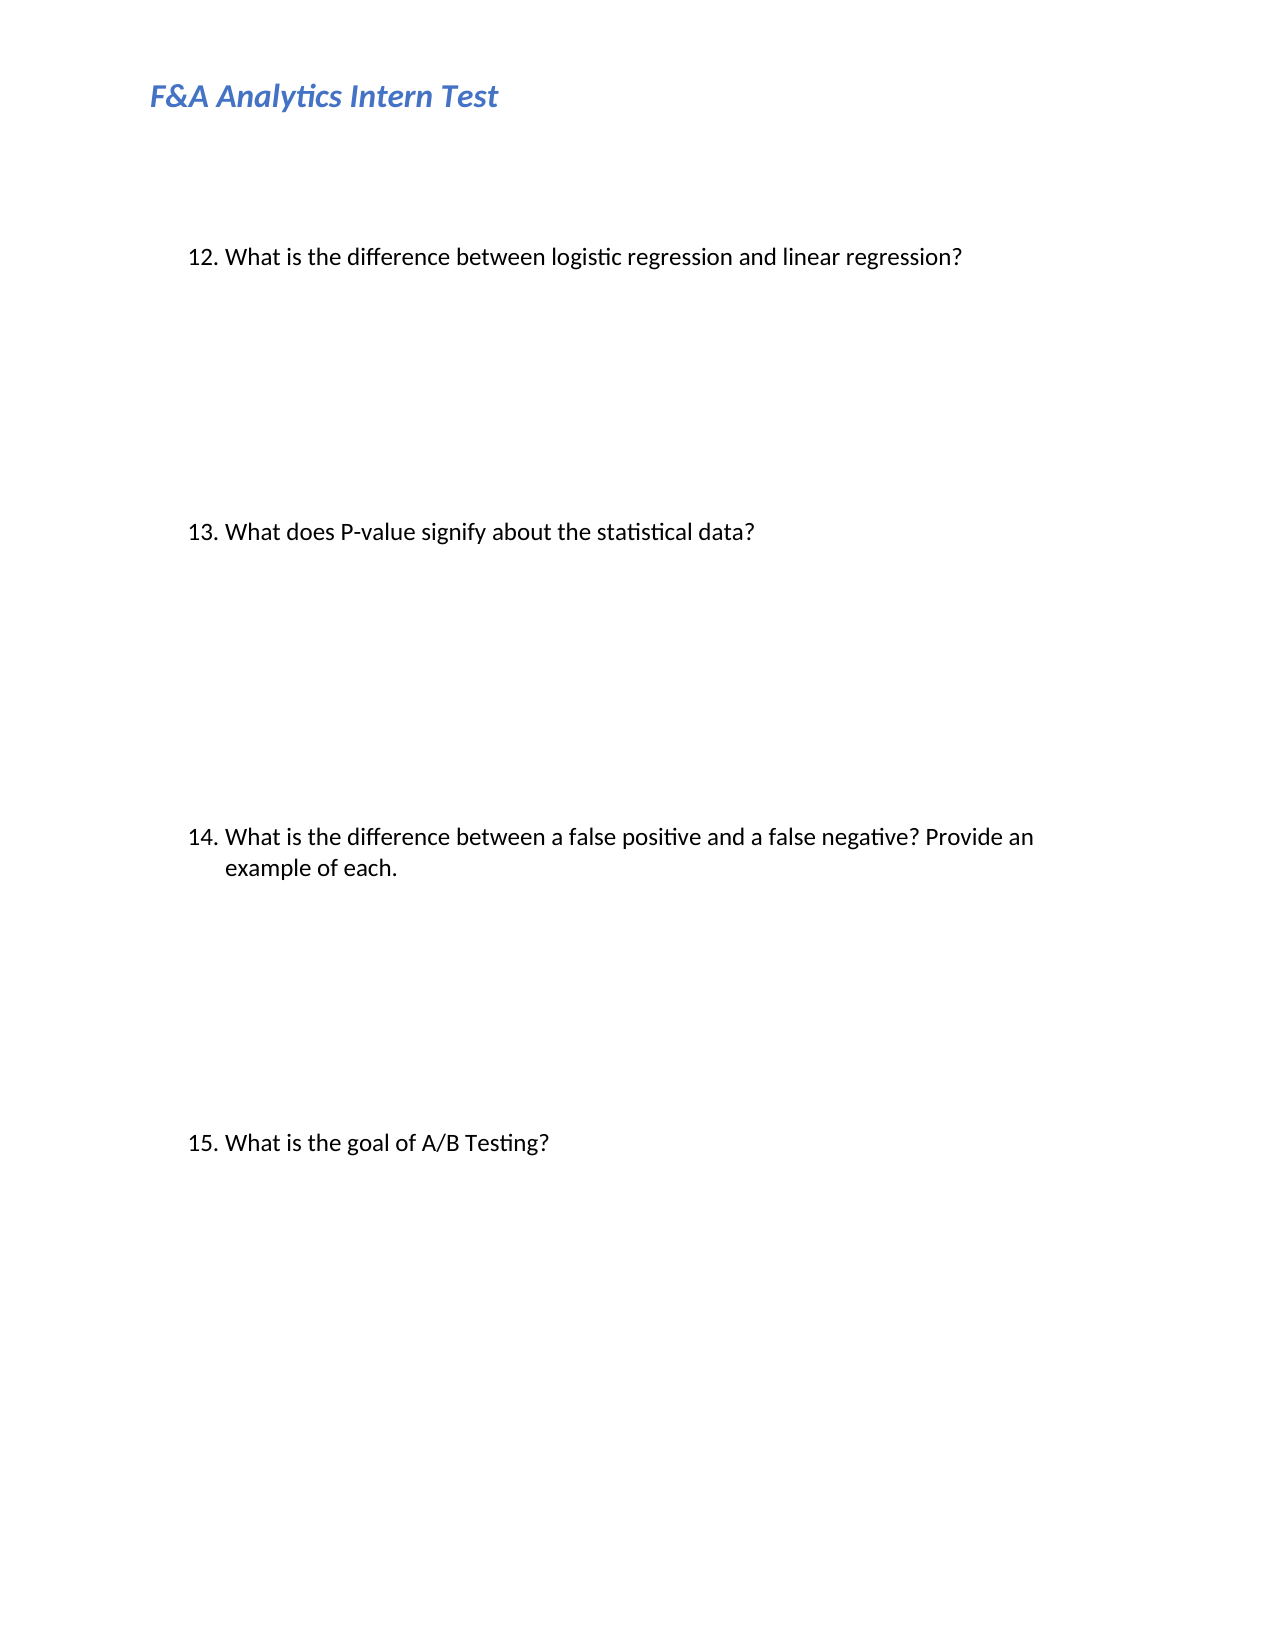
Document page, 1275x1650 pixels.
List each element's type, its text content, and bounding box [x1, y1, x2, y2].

list What does P-value signify about the statistical data? [187, 516, 1125, 547]
list What is the goal of A/B Testing? [187, 1127, 1125, 1157]
list What is the difference between logistic regression and linear regression? [187, 242, 1125, 272]
list What is the difference between a false positive and a false negative? Provide an example of each. [187, 821, 1125, 882]
